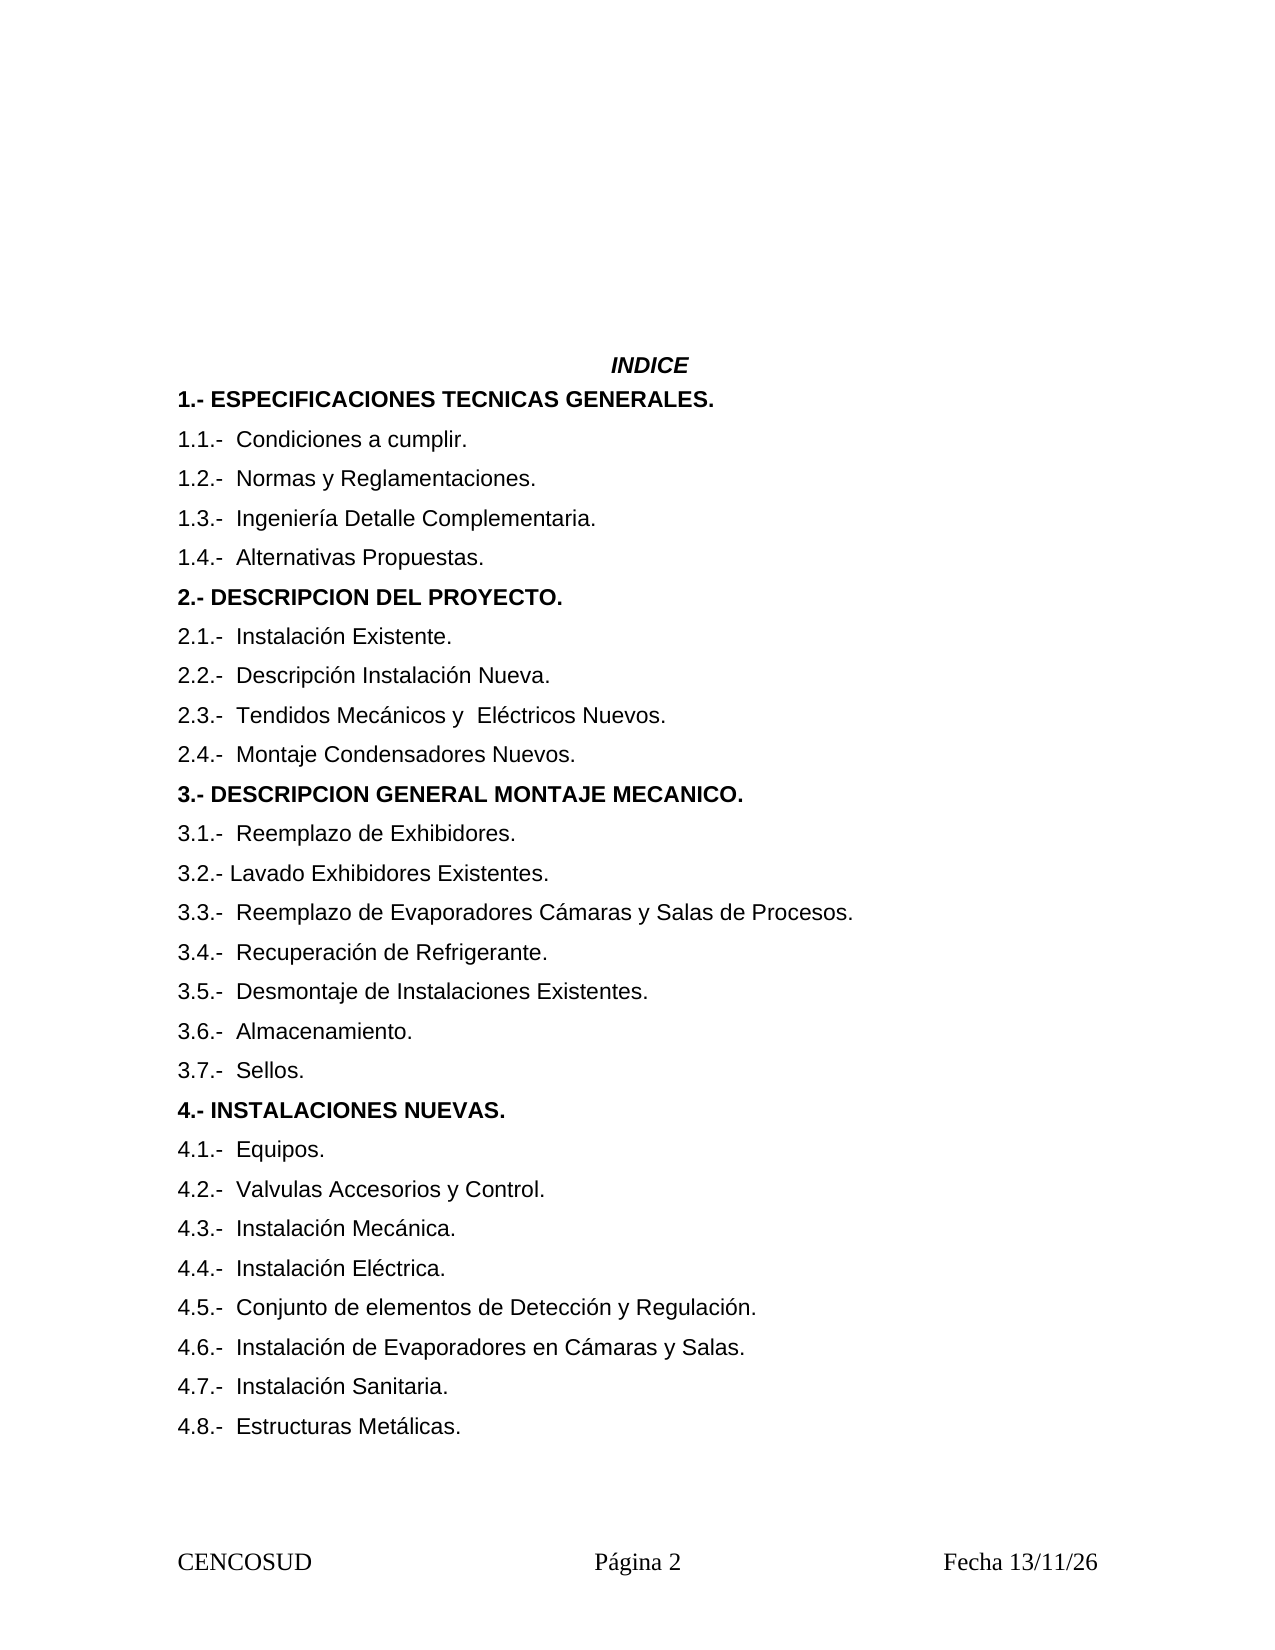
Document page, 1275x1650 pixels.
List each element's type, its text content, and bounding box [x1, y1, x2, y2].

text 3.2.- Lavado Exhibidores Existentes. [177, 860, 1122, 886]
text 4.7.- Instalación Sanitaria. [177, 1373, 1122, 1399]
text 3.4.- Recuperación de Refrigerante. [177, 939, 1122, 965]
text 1.2.- Normas y Reglamentaciones. [177, 465, 1122, 491]
text 4.- INSTALACIONES NUEVAS. [177, 1097, 1122, 1123]
text 4.5.- Conjunto de elementos de Detección y Regulación. [177, 1294, 1122, 1321]
text 2.- DESCRIPCION DEL PROYECTO. [177, 583, 1122, 610]
subtitle INDICE [177, 352, 1122, 378]
text 3.- DESCRIPCION GENERAL MONTAJE MECANICO. [177, 781, 1122, 807]
text 4.4.- Instalación Eléctrica. [177, 1255, 1122, 1281]
text 1.1.- Condiciones a cumplir. [177, 426, 1122, 452]
text 4.1.- Equipos. [177, 1136, 1122, 1163]
text 3.6.- Almacenamiento. [177, 1018, 1122, 1044]
text 2.1.- Instalación Existente. [177, 623, 1122, 649]
text 3.5.- Desmontaje de Instalaciones Existentes. [177, 978, 1122, 1005]
text 4.6.- Instalación de Evaporadores en Cámaras y Salas. [177, 1334, 1122, 1360]
text 3.3.- Reemplazo de Evaporadores Cámaras y Salas de Procesos. [177, 899, 1122, 926]
text 2.2.- Descripción Instalación Nueva. [177, 662, 1122, 689]
text 3.7.- Sellos. [177, 1057, 1122, 1084]
text 4.3.- Instalación Mecánica. [177, 1215, 1122, 1242]
text 3.1.- Reemplazo de Exhibidores. [177, 820, 1122, 847]
subtitle 1.- ESPECIFICACIONES TECNICAS GENERALES. [177, 386, 1122, 412]
text 2.3.- Tendidos Mecánicos y Eléctricos Nuevos. [177, 702, 1122, 728]
text 2.4.- Montaje Condensadores Nuevos. [177, 741, 1122, 768]
text 1.4.- Alternativas Propuestas. [177, 544, 1122, 570]
text 1.3.- Ingeniería Detalle Complementaria. [177, 504, 1122, 531]
text 4.2.- Valvulas Accesorios y Control. [177, 1176, 1122, 1202]
text 4.8.- Estructuras Metálicas. [177, 1413, 1122, 1439]
